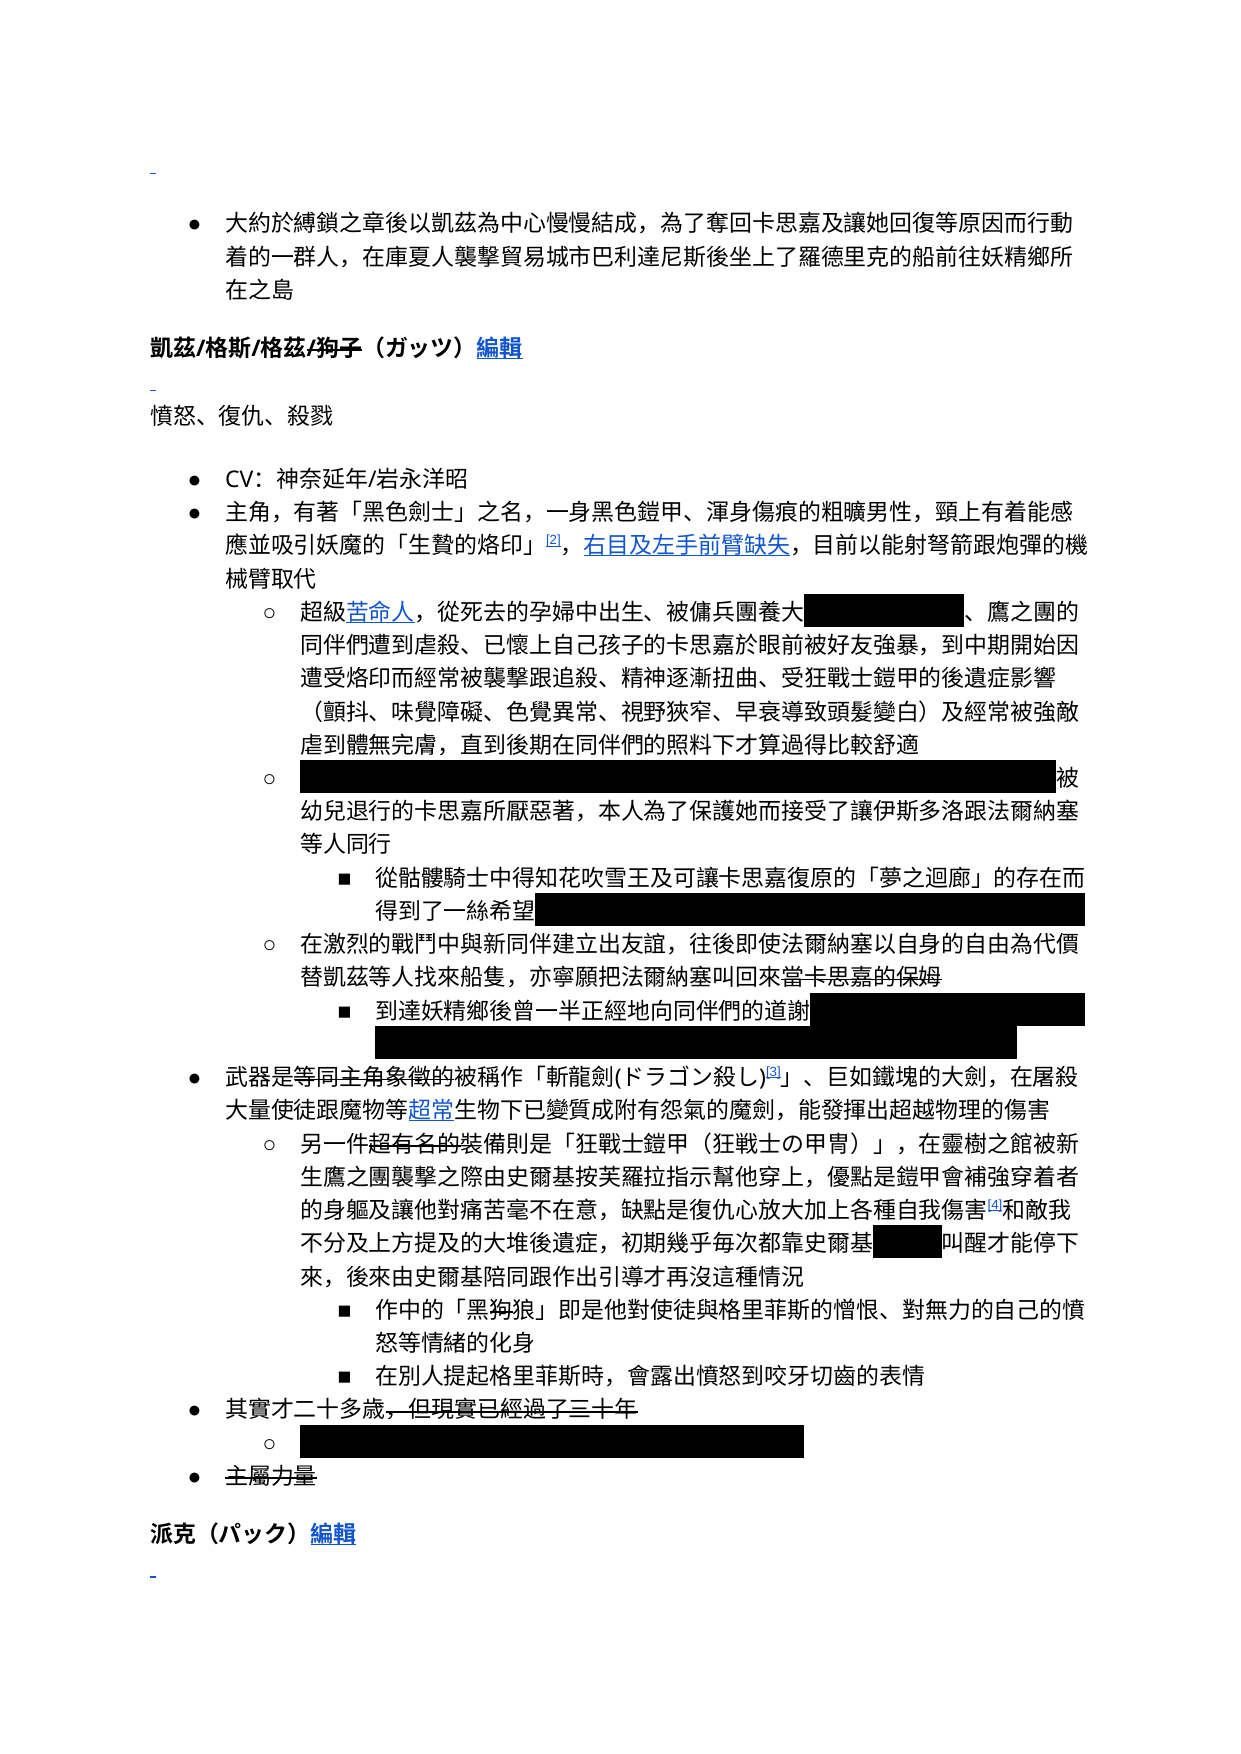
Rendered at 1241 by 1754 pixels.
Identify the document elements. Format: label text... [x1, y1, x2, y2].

text 憤怒、復仇、殺戮 [150, 398, 1090, 431]
list 作中的「黑狗狼」即是他對使徒與格里菲斯的憎恨、對無力的自己的憤怒等情緒的化身 [337, 1292, 1090, 1358]
list 其實才二十多歳，但現實已經過了三十年 [187, 1391, 1090, 1424]
list 武器是等同主角象徵的被稱作「斬龍劍(ドラゴン殺し)[3]」、巨如鐵塊的大劍，在屠殺大量使徒跟魔物等超常生物下已變質成附有怨氣的魔劍，能發揮出超越物理的傷害 [187, 1059, 1090, 1126]
list 主角，有著「黑色劍士」之名，一身黑色鎧甲、渾身傷痕的粗曠男性，頸上有着能感應並吸引妖魔的「生贄的烙印」[2]，右目及左手前臂缺失，目前以能射弩箭跟炮彈的機械臂取代 [187, 494, 1090, 594]
list 主屬力量 [187, 1458, 1090, 1491]
subtitle 凱茲/格斯/格茲/狗子（ガッツ）編輯 [150, 330, 1090, 363]
subtitle 派克（パック）編輯 [150, 1516, 1090, 1549]
list 在激烈的戰鬥中與新同伴建立出友誼，往後即使法爾納塞以自身的自由為代價替凱茲等人找來船隻，亦寧願把法爾納塞叫回來當卡思嘉的保姆 [262, 926, 1090, 992]
list 從骷髏騎士中得知花吹雪王及可讓卡思嘉復原的「夢之迴廊」的存在而得到了一絲希望，但骷髏騎士亦警告他回復記憶或許不是卡思嘉的願望 [337, 859, 1090, 926]
list CV：神奈延年/岩永洋昭 [187, 461, 1090, 494]
list 到達妖精鄉後曾一半正經地向同伴們的道謝，然而回復神志的卡思嘉只要直視凱茲或是回憶過往就會恐慌發作，結局二人仍是無法見面 [337, 992, 1090, 1059]
list 超級苦命人，從死去的孕婦中出生、被傭兵團養大兼當作泄欲工具、鷹之團的同伴們遭到虐殺、已懷上自己孩子的卡思嘉於眼前被好友強暴，到中期開始因遭受烙印而經常被襲撃跟追殺、精神逐漸扭曲、受狂戰士鎧甲的後遺症影響（顫抖、味覺障礙、色覺異常、視野狹窄、早衰導致頭髮變白）及經常被強敵虐到體無完膚，直到後期在同伴們的照料下才算過得比較舒適 [262, 594, 1090, 760]
list 在救出卡思嘉後由於在精神臨近壞掉下幾乎強暴了卡思嘉還咬了她的奶子而被幼兒退行的卡思嘉所厭惡著，本人為了保護她而接受了讓伊斯多洛跟法爾納塞等人同行 [262, 760, 1090, 859]
list 大約於縛鎖之章後以凱茲為中心慢慢結成，為了奪回卡思嘉及讓她回復等原因而行動着的一群人，在庫夏人襲撃貿易城市巴利達尼斯後坐上了羅德里克的船前往妖精鄉所在之島 [187, 205, 1090, 305]
list 在夢之迴廊中以前的上床畫面全被女隊友們看光了 [262, 1424, 1090, 1458]
list 另一件超有名的裝備則是「狂戰士鎧甲（狂戦士の甲冑）」，在靈樹之館被新生鷹之團襲撃之際由史爾基按芙羅拉指示幫他穿上，優點是鎧甲會補強穿着者的身軀及讓他對痛苦毫不在意，缺點是復仇心放大加上各種自我傷害[4]和敵我不分及上方提及的大堆後遺症，初期幾乎毎次都靠史爾基或兒子叫醒才能停下來，後來由史爾基陪同跟作出引導才再沒這種情況 [262, 1126, 1090, 1292]
list 在別人提起格里菲斯時，會露出憤怒到咬牙切齒的表情 [337, 1358, 1090, 1391]
